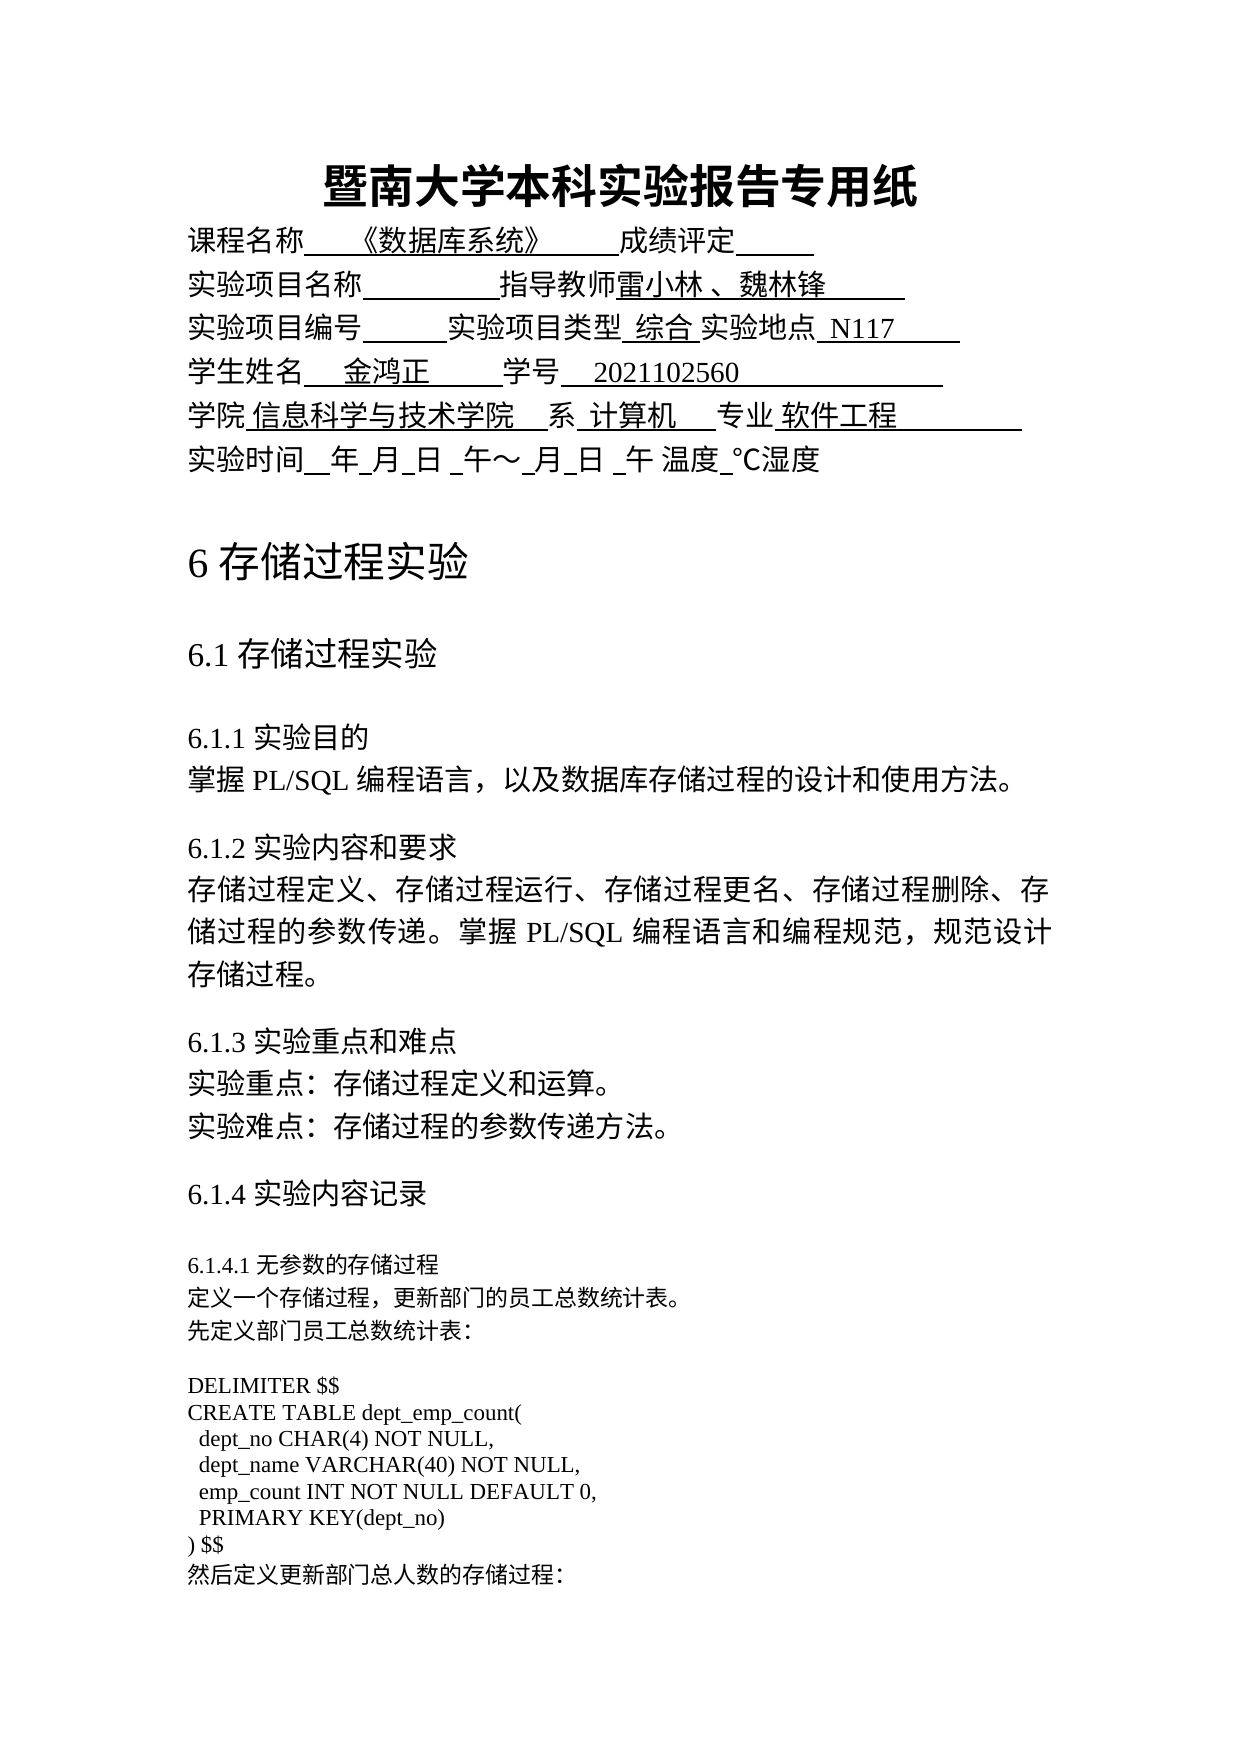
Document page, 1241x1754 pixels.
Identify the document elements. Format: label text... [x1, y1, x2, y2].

text 学生姓名 金鸿正 学号 2021102560 [187, 348, 1053, 391]
text 先定义部门员工总数统计表： [187, 1313, 1053, 1346]
text 实验项目名称 指导教师雷小林 、魏林锋 [187, 260, 1053, 304]
text 实验时间 年 月 日 午～ 月 日 午 温度 ℃湿度 [187, 435, 1053, 479]
text ) $$ [187, 1531, 1053, 1557]
text 6.1.4.1 无参数的存储过程 [187, 1246, 1053, 1280]
text dept_no CHAR(4) NOT NULL, [187, 1425, 1053, 1452]
text 学院 信息科学与技术学院 系 计算机 专业 软件工程 [187, 391, 1053, 435]
text 实验重点：存储过程定义和运算。 [187, 1061, 1053, 1103]
text 课程名称 《数据库系统》 成绩评定 [187, 216, 1053, 260]
text 存储过程定义、存储过程运行、存储过程更名、存储过程删除、存储过程的参数传递。掌握 PL/SQL 编程语言和编程规范，规范设计存储过程。 [187, 866, 1053, 993]
text 实验难点：存储过程的参数传递方法。 [187, 1103, 1053, 1145]
text DELIMITER $$ [187, 1372, 1053, 1399]
text 然后定义更新部门总人数的存储过程： [187, 1557, 1053, 1590]
text 掌握 PL/SQL 编程语言，以及数据库存储过程的设计和使用方法。 [187, 757, 1053, 799]
text CREATE TABLE dept_emp_count( [187, 1399, 1053, 1425]
text emp_count INT NOT NULL DEFAULT 0, [187, 1478, 1053, 1504]
text 定义一个存储过程，更新部门的员工总数统计表。 [187, 1280, 1053, 1313]
text 6 存储过程实验 [187, 529, 1053, 589]
text 6.1.3 实验重点和难点 [187, 1018, 1053, 1061]
text dept_name VARCHAR(40) NOT NULL, [187, 1452, 1053, 1478]
text 6.1.2 实验内容和要求 [187, 824, 1053, 866]
text 实验项目编号 实验项目类型 综合 实验地点 N117 [187, 304, 1053, 348]
text 暨南大学本科实验报告专用纸 [187, 150, 1053, 216]
text PRIMARY KEY(dept_no) [187, 1504, 1053, 1531]
text 6.1 存储过程实验 [187, 628, 1053, 676]
text 6.1.1 实验目的 [187, 714, 1053, 757]
text 6.1.4 实验内容记录 [187, 1171, 1053, 1213]
